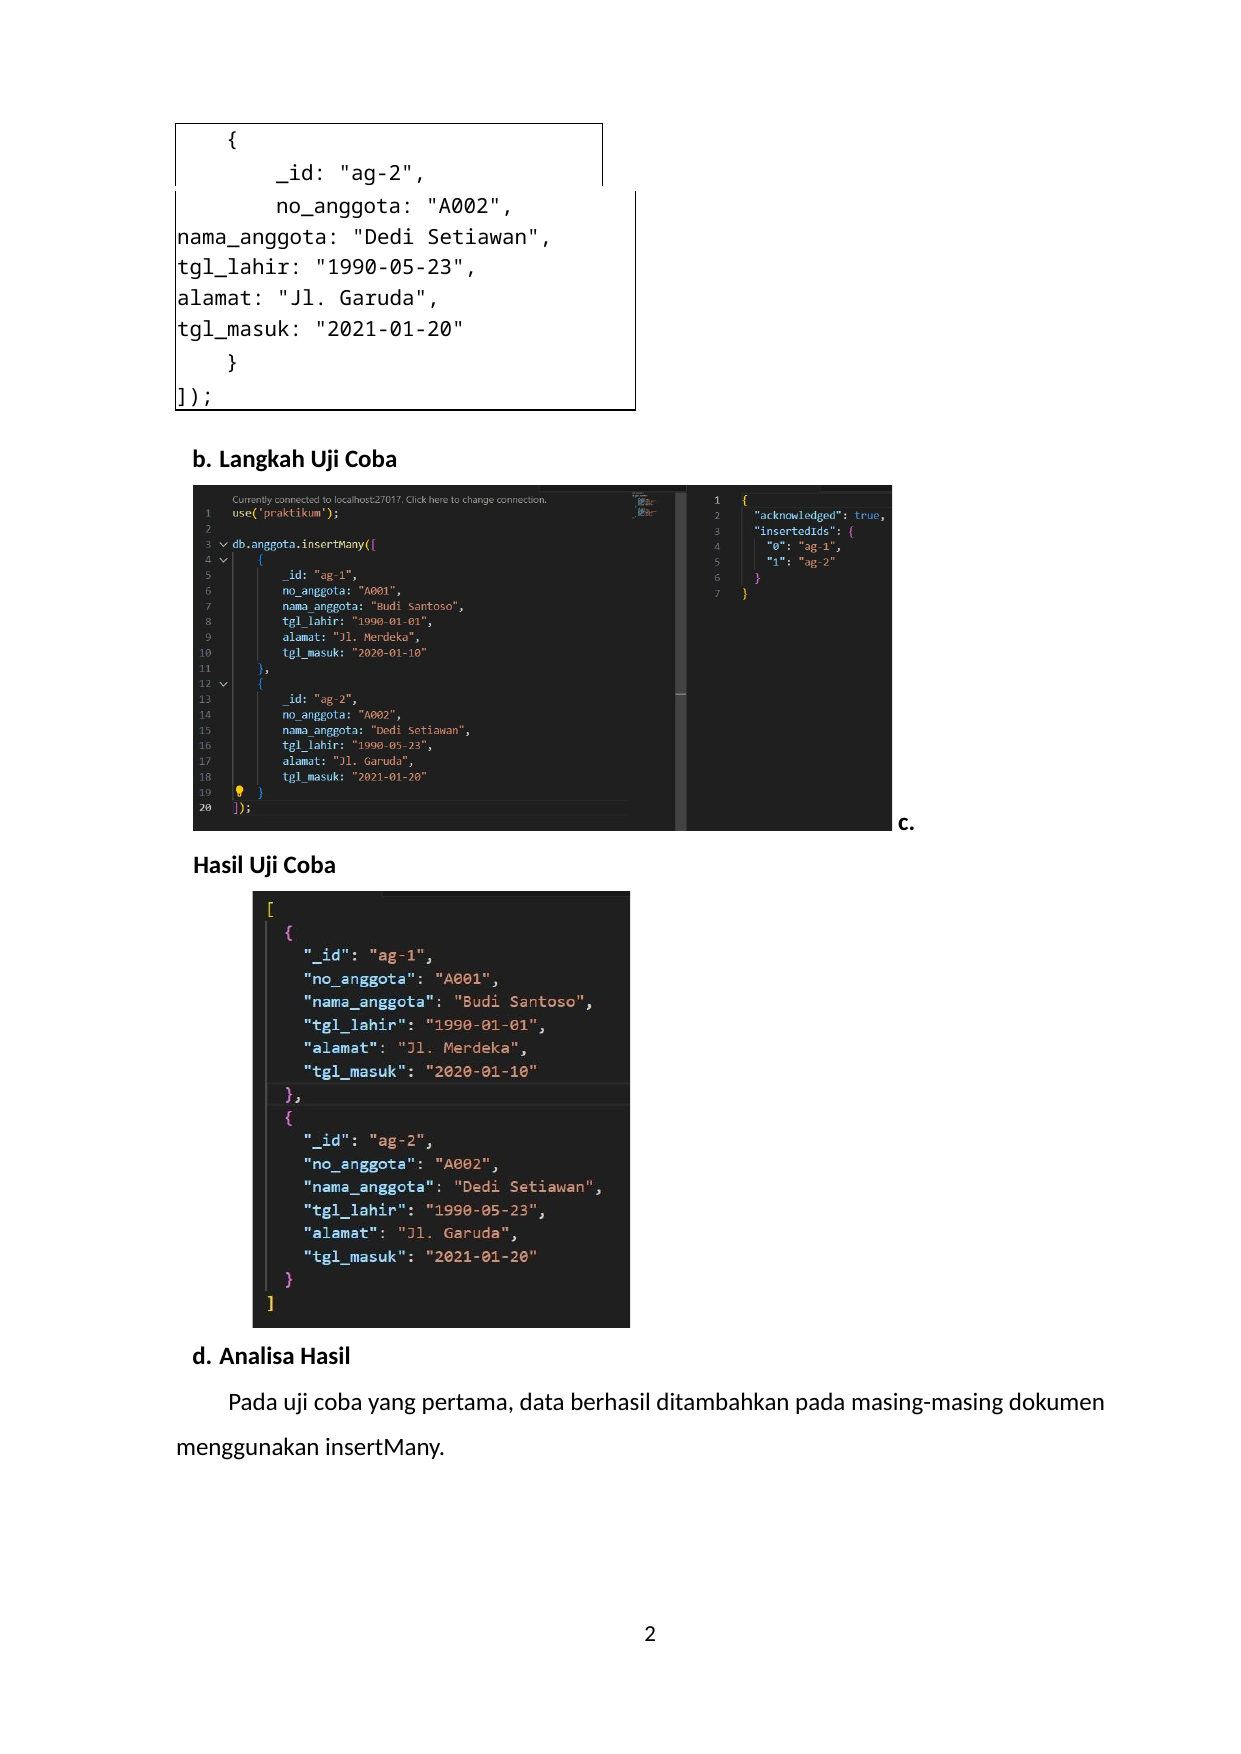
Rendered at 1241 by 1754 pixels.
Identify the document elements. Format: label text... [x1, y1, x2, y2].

picture [252, 891, 631, 1328]
text Pada uji coba yang pertama, data berhasil ditambahkan pada masing-masing dokumen menggunakan insertMany. [176, 1386, 1123, 1462]
text _id: "ag-2", [176, 157, 602, 186]
text no_anggota: "A002", nama_anggota: "Dedi Setiawan", tgl_lahir: "1990-05-23", alamat: "Jl. Garuda", tgl_masuk: "2021-01-20" [176, 191, 635, 342]
text } [176, 347, 635, 376]
text ]); [176, 381, 635, 409]
text { [176, 124, 602, 152]
subtitle d. Analisa Hasil [192, 1340, 970, 1371]
picture [193, 485, 893, 831]
